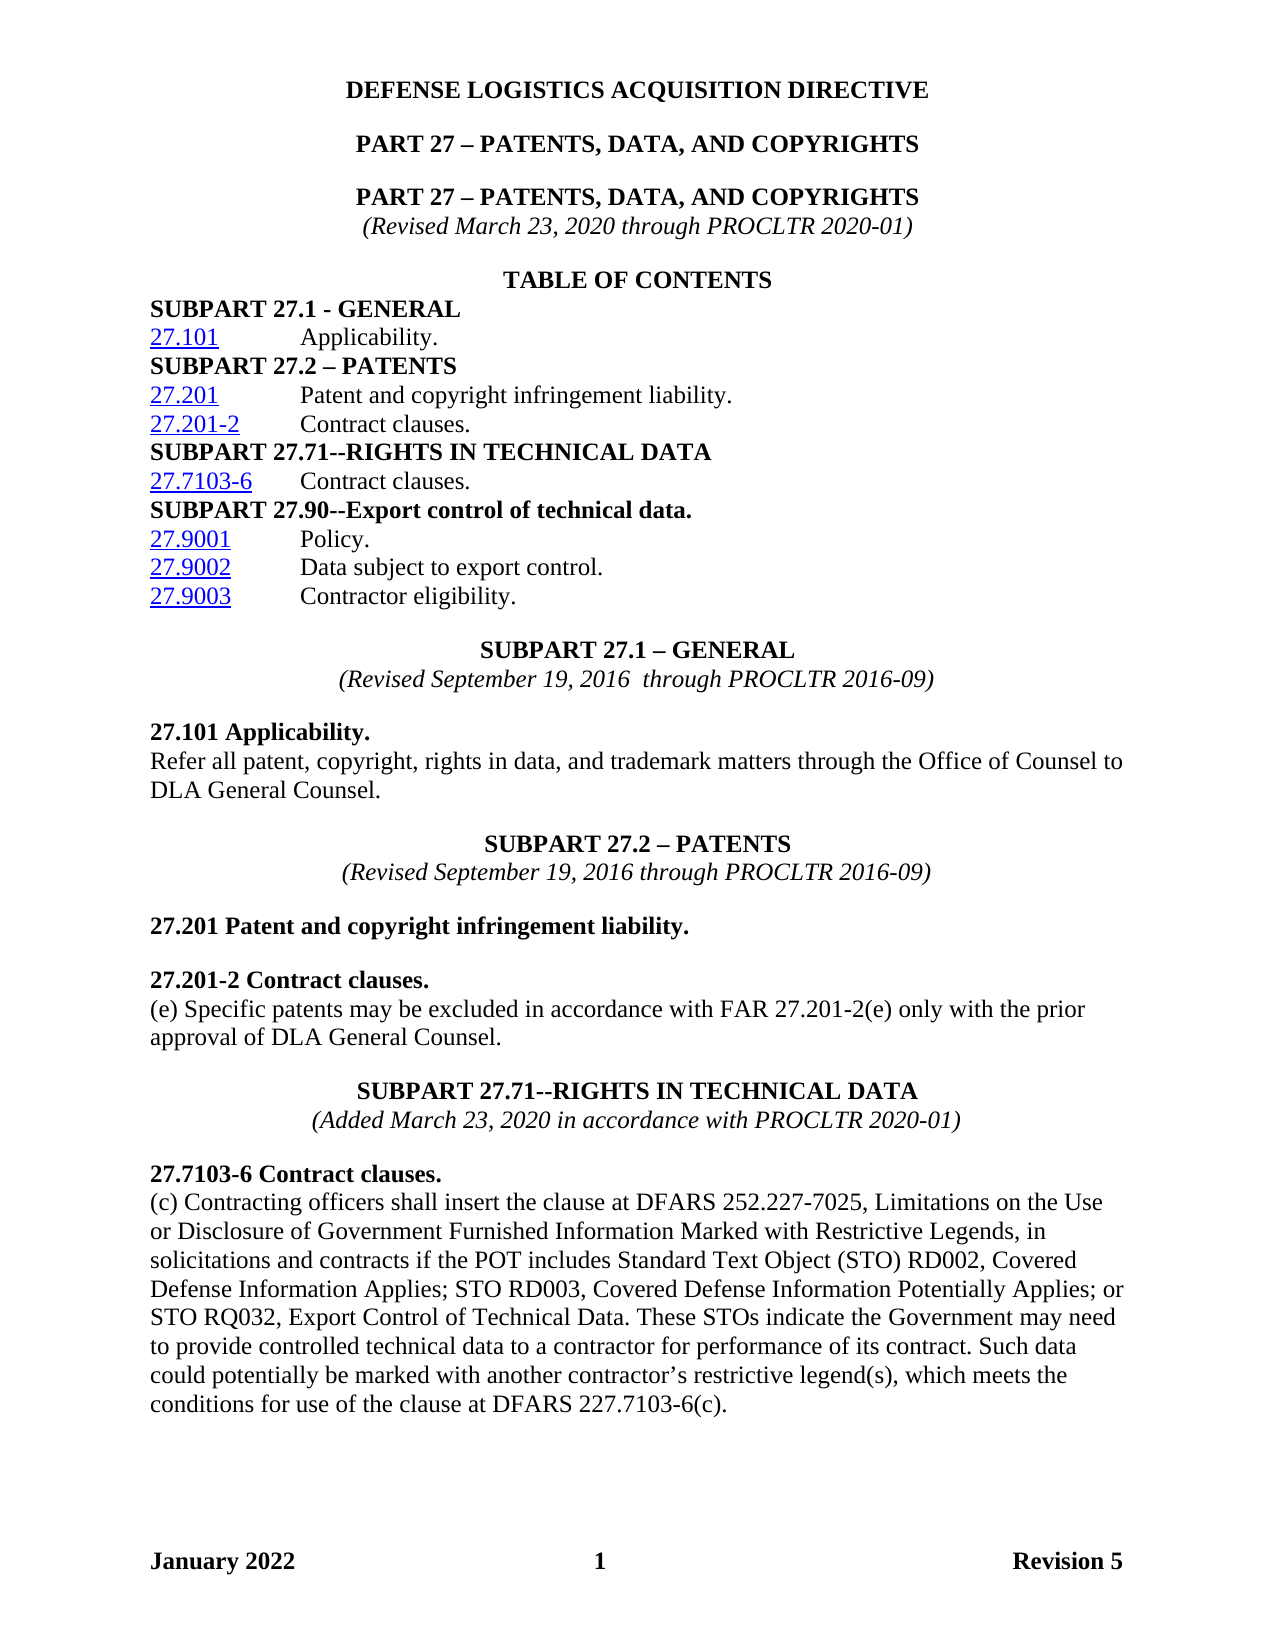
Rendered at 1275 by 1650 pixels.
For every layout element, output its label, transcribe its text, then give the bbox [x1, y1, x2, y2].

text 27.201 Patent and copyright infringement liability. [150, 380, 1125, 409]
text (c) Contracting officers shall insert the clause at DFARS 252.227-7025, Limitations on the Use or Disclosure of Government Furnished Information Marked with Restrictive Legends, in solicitations and contracts if the POT includes Standard Text Object (STO) RD002, Covered Defense Information Applies; STO RD003, Covered Defense Information Potentially Applies; or STO RQ032, Export Control of Technical Data. These STOs indicate the Government may need to provide controlled technical data to a contractor for performance of its contract. Such data could potentially be marked with another contractor’s restrictive legend(s), which meets the conditions for use of the clause at DFARS 227.7103-6(c). [150, 1187, 1125, 1417]
text SUBPART 27.90--Export control of technical data. [150, 495, 1125, 524]
text (Revised September 19, 2016 through PROCLTR 2016-09) [150, 857, 1125, 886]
text SUBPART 27.2 – PATENTS [150, 351, 1125, 380]
text 27.9002 Data subject to export control. [150, 552, 1125, 581]
text 27.9003 Contractor eligibility. [150, 581, 1125, 610]
text (Added March 23, 2020 in accordance with PROCLTR 2020-01) [150, 1105, 1125, 1134]
text 27.201-2 Contract clauses. [150, 409, 1125, 437]
text 27.7103-6 Contract clauses. [150, 466, 1125, 495]
text Refer all patent, copyright, rights in data, and trademark matters through the Office of Counsel to DLA General Counsel. [150, 746, 1125, 804]
text (Revised September 19, 2016 through PROCLTR 2016-09) [150, 664, 1125, 692]
text (e) Specific patents may be excluded in accordance with FAR 27.201-2(e) only with the prior approval of DLA General Counsel. [150, 994, 1125, 1051]
text (Revised March 23, 2020 through PROCLTR 2020-01) [150, 211, 1125, 240]
subtitle 27.201-2 Contract clauses. [150, 965, 1125, 994]
subtitle 27.201 Patent and copyright infringement liability. [150, 911, 1125, 940]
text 27.9001 Policy. [150, 524, 1125, 552]
text SUBPART 27.71--RIGHTS IN TECHNICAL DATA [150, 437, 1125, 466]
subtitle 27.7103-6 Contract clauses. [150, 1159, 1125, 1187]
subtitle SUBPART 27.1 – GENERAL [150, 635, 1125, 664]
subtitle 27.101 Applicability. [150, 717, 1125, 746]
text SUBPART 27.1 - GENERAL [150, 294, 1125, 322]
text 27.101 Applicability. [150, 322, 1125, 351]
subtitle SUBPART 27.71--RIGHTS IN TECHNICAL DATA [150, 1076, 1125, 1105]
text TABLE OF CONTENTS [150, 265, 1125, 294]
subtitle PART 27 – PATENTS, DATA, AND COPYRIGHTS [150, 182, 1125, 211]
subtitle SUBPART 27.2 – PATENTS [150, 829, 1125, 857]
